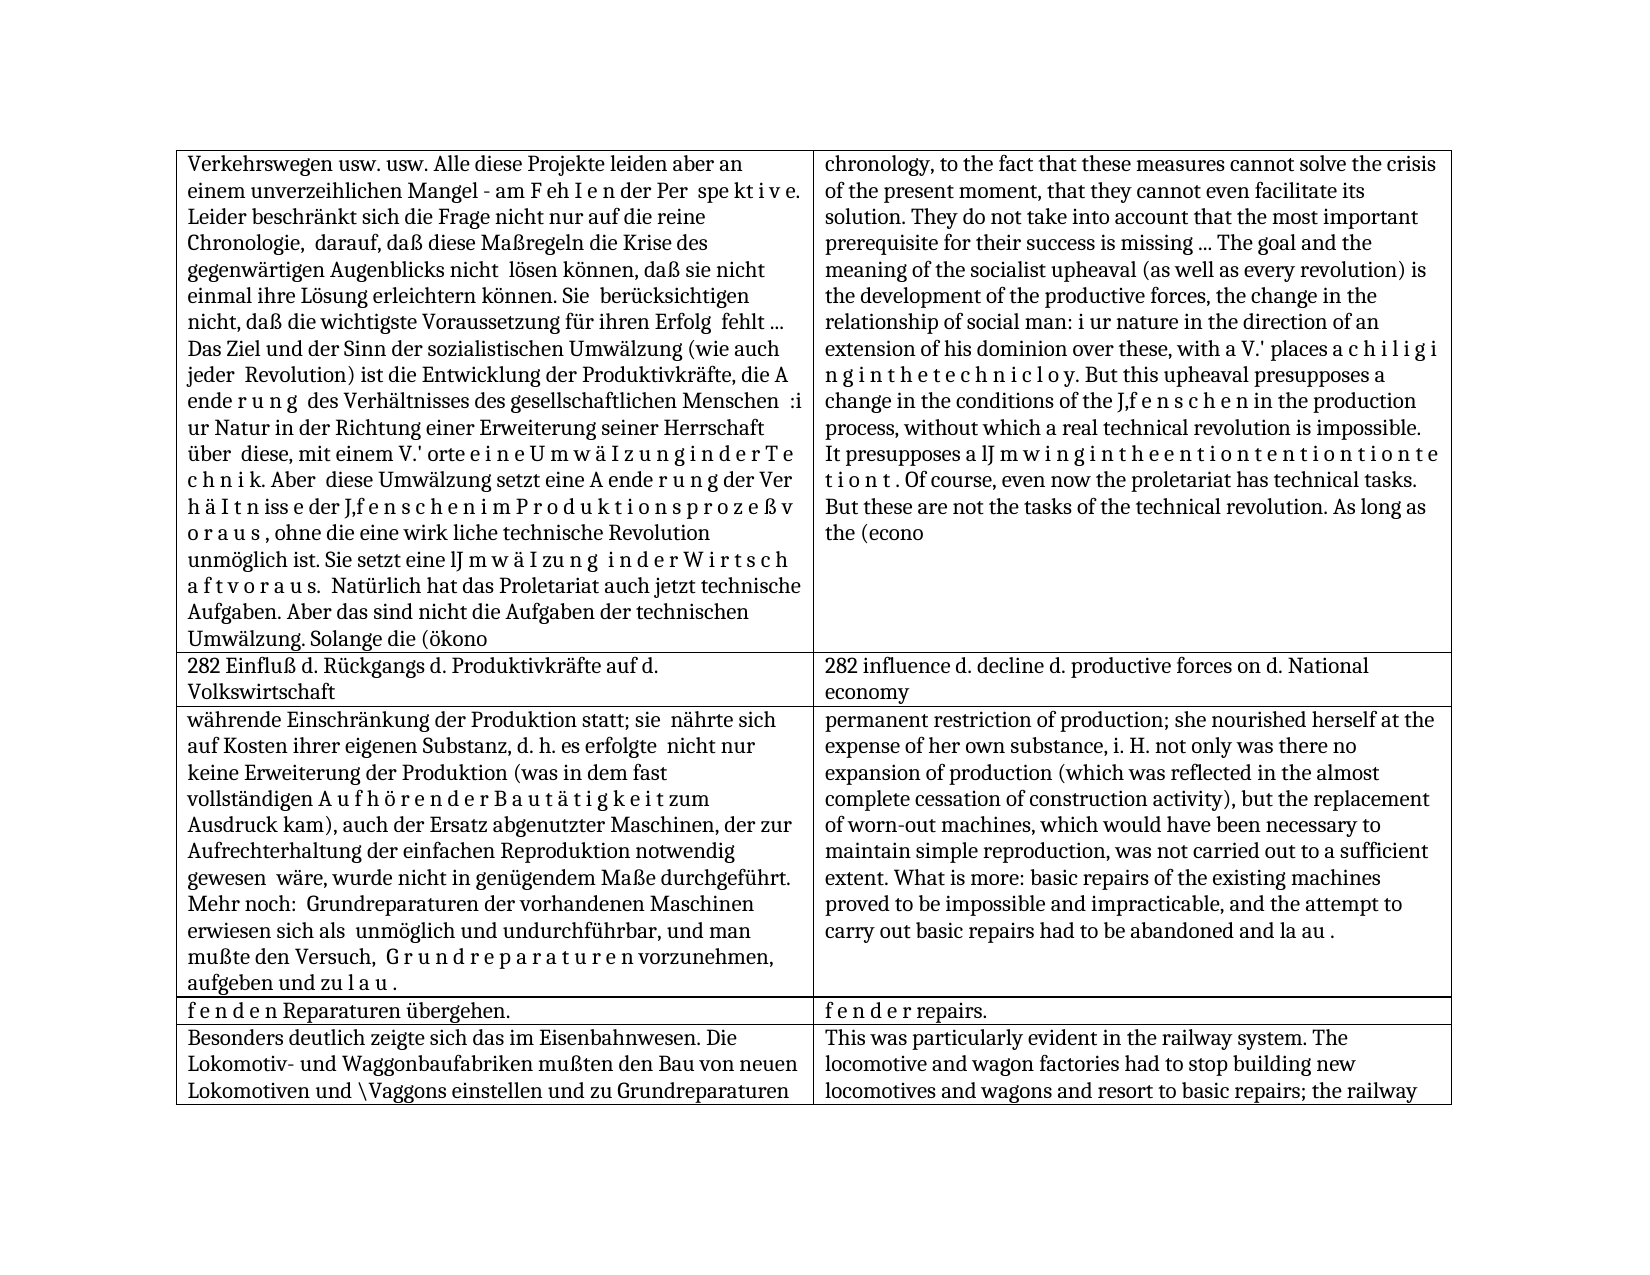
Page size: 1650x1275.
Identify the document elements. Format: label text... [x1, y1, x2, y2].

table_cell permanent restriction of production; she nourished herself at the expense of her own substance, i. H. not only was there no expansion of production (which was reflected in the almost complete cessation of construction activity), but the replacement of worn-out machines, which would have been necessary to maintain simple reproduction, was not carried out to a sufficient extent. What is more: basic repairs of the existing machines proved to be impossible and impracticable, and the attempt to carry out basic repairs had to be abandoned and la au . [814, 707, 1451, 996]
table_cell 282 Einfluß d. Rückgangs d. Produktivkräfte auf d. Volkswirtschaft [177, 653, 813, 706]
table_cell f e n d e n Reparaturen übergehen. [177, 998, 813, 1024]
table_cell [814, 151, 1451, 652]
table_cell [177, 1025, 813, 1104]
table_cell f e n d e r repairs. [814, 998, 1451, 1024]
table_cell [814, 1025, 1451, 1104]
table_cell 282 influence d. decline d. productive forces on d. National economy [814, 653, 1451, 706]
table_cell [177, 151, 813, 652]
table_cell währende Einschränkung der Produktion statt; sie nährte sich auf Kosten ihrer eigenen Substanz, d. h. es erfolgte nicht nur keine Erweiterung der Produktion (was in dem fast vollständigen A u f h ö r e n d e r B a u t ä t i g k e i t zum Ausdruck kam), auch der Ersatz abgenutzter Maschinen, der zur Aufrechterhaltung der einfachen Reproduktion notwendig gewesen wäre, wurde nicht in genügendem Maße durchgeführt. Mehr noch: Grundreparaturen der vorhandenen Maschinen erwiesen sich als unmöglich und undurchführbar, und man mußte den Versuch, G r u n d r e p a r a t u r e n vorzunehmen, aufgeben und zu l a u . [177, 707, 813, 996]
